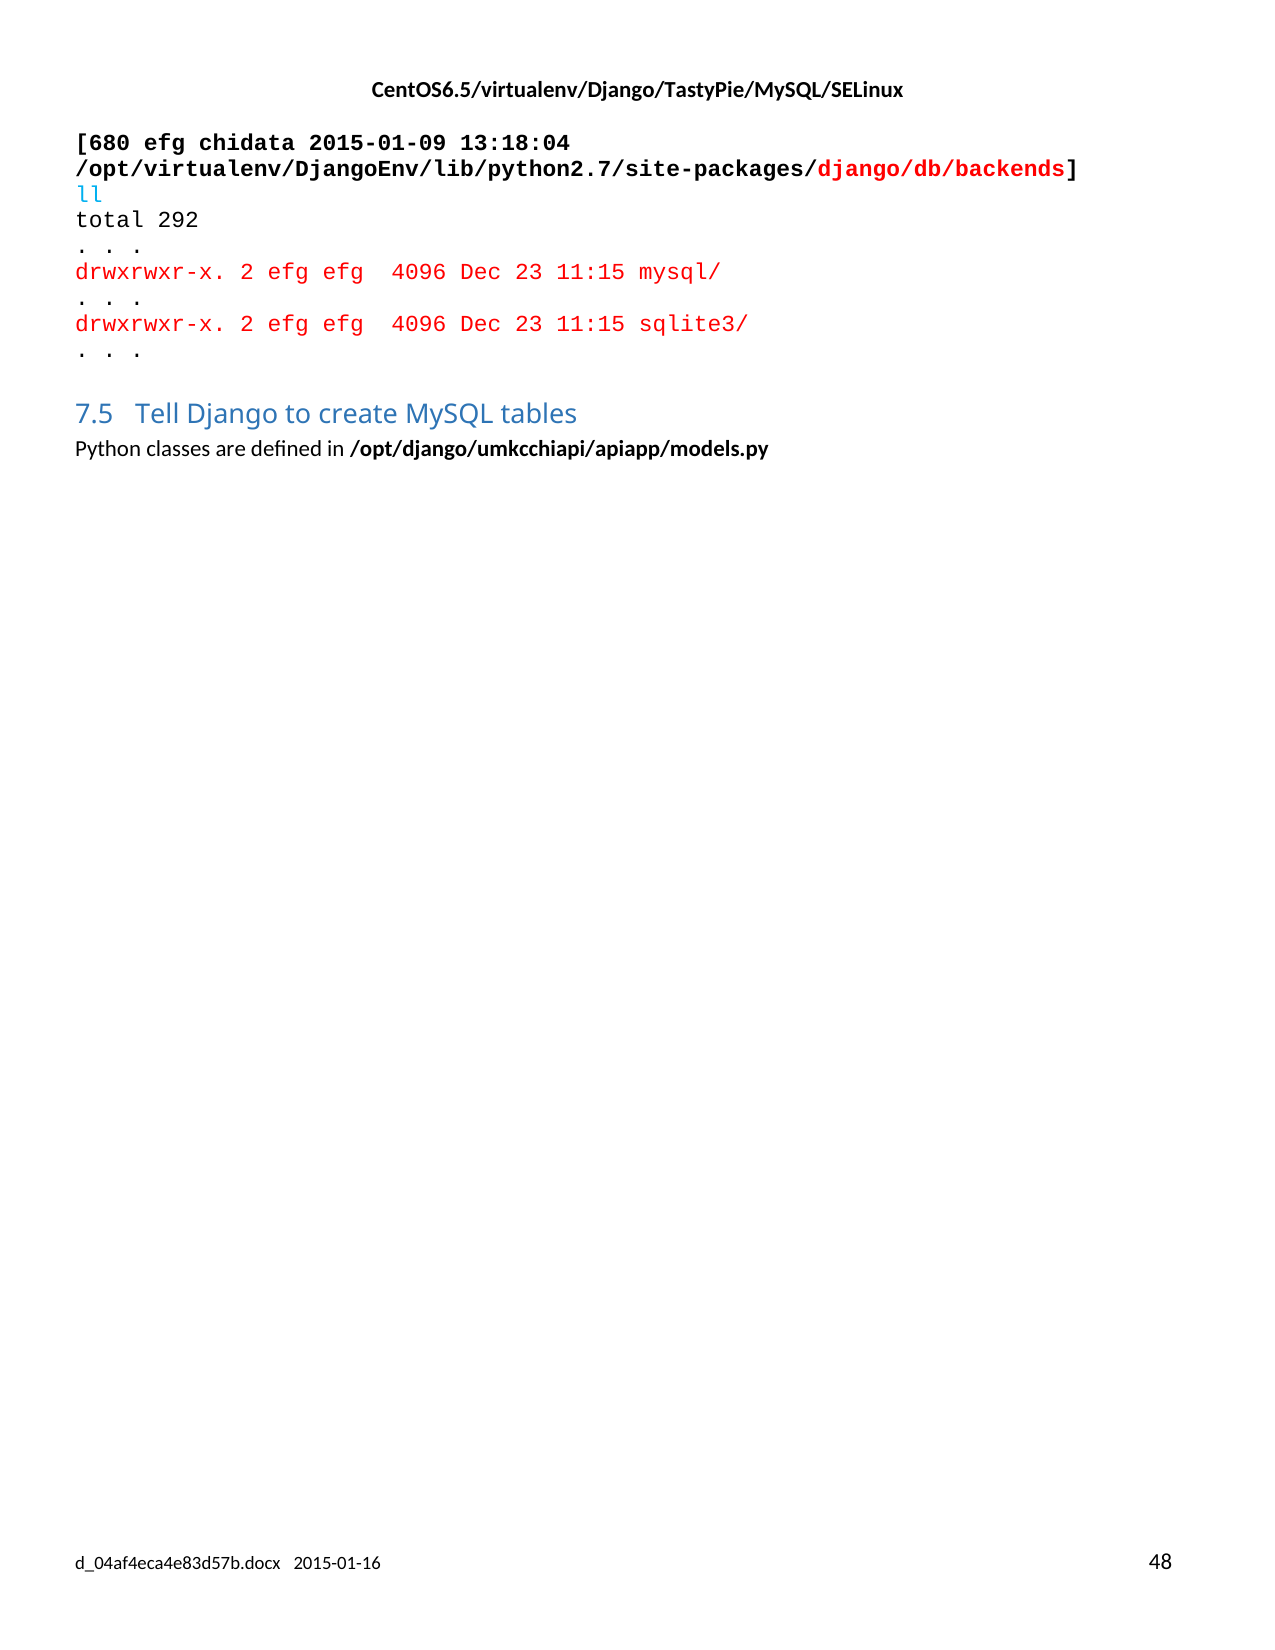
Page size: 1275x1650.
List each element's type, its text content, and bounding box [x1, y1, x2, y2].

text drwxrwxr-x. 2 efg efg 4096 Dec 23 11:15 mysql/ [75, 261, 1200, 287]
text [680 efg chidata 2015-01-09 13:18:04 /opt/virtualenv/DjangoEnv/lib/python2.7/site-packages/django/db/backends] [75, 131, 1200, 183]
text . . . [75, 287, 1200, 313]
text Python classes are defined in /opt/django/umkcchiapi/apiapp/models.py [75, 434, 1200, 462]
text ll [75, 183, 1200, 209]
text . . . [75, 235, 1200, 261]
text drwxrwxr-x. 2 efg efg 4096 Dec 23 11:15 sqlite3/ [75, 313, 1200, 338]
text total 292 [75, 209, 1200, 235]
subtitle Tell Django to create MySQL tables [75, 394, 1200, 431]
text . . . [75, 338, 1200, 364]
